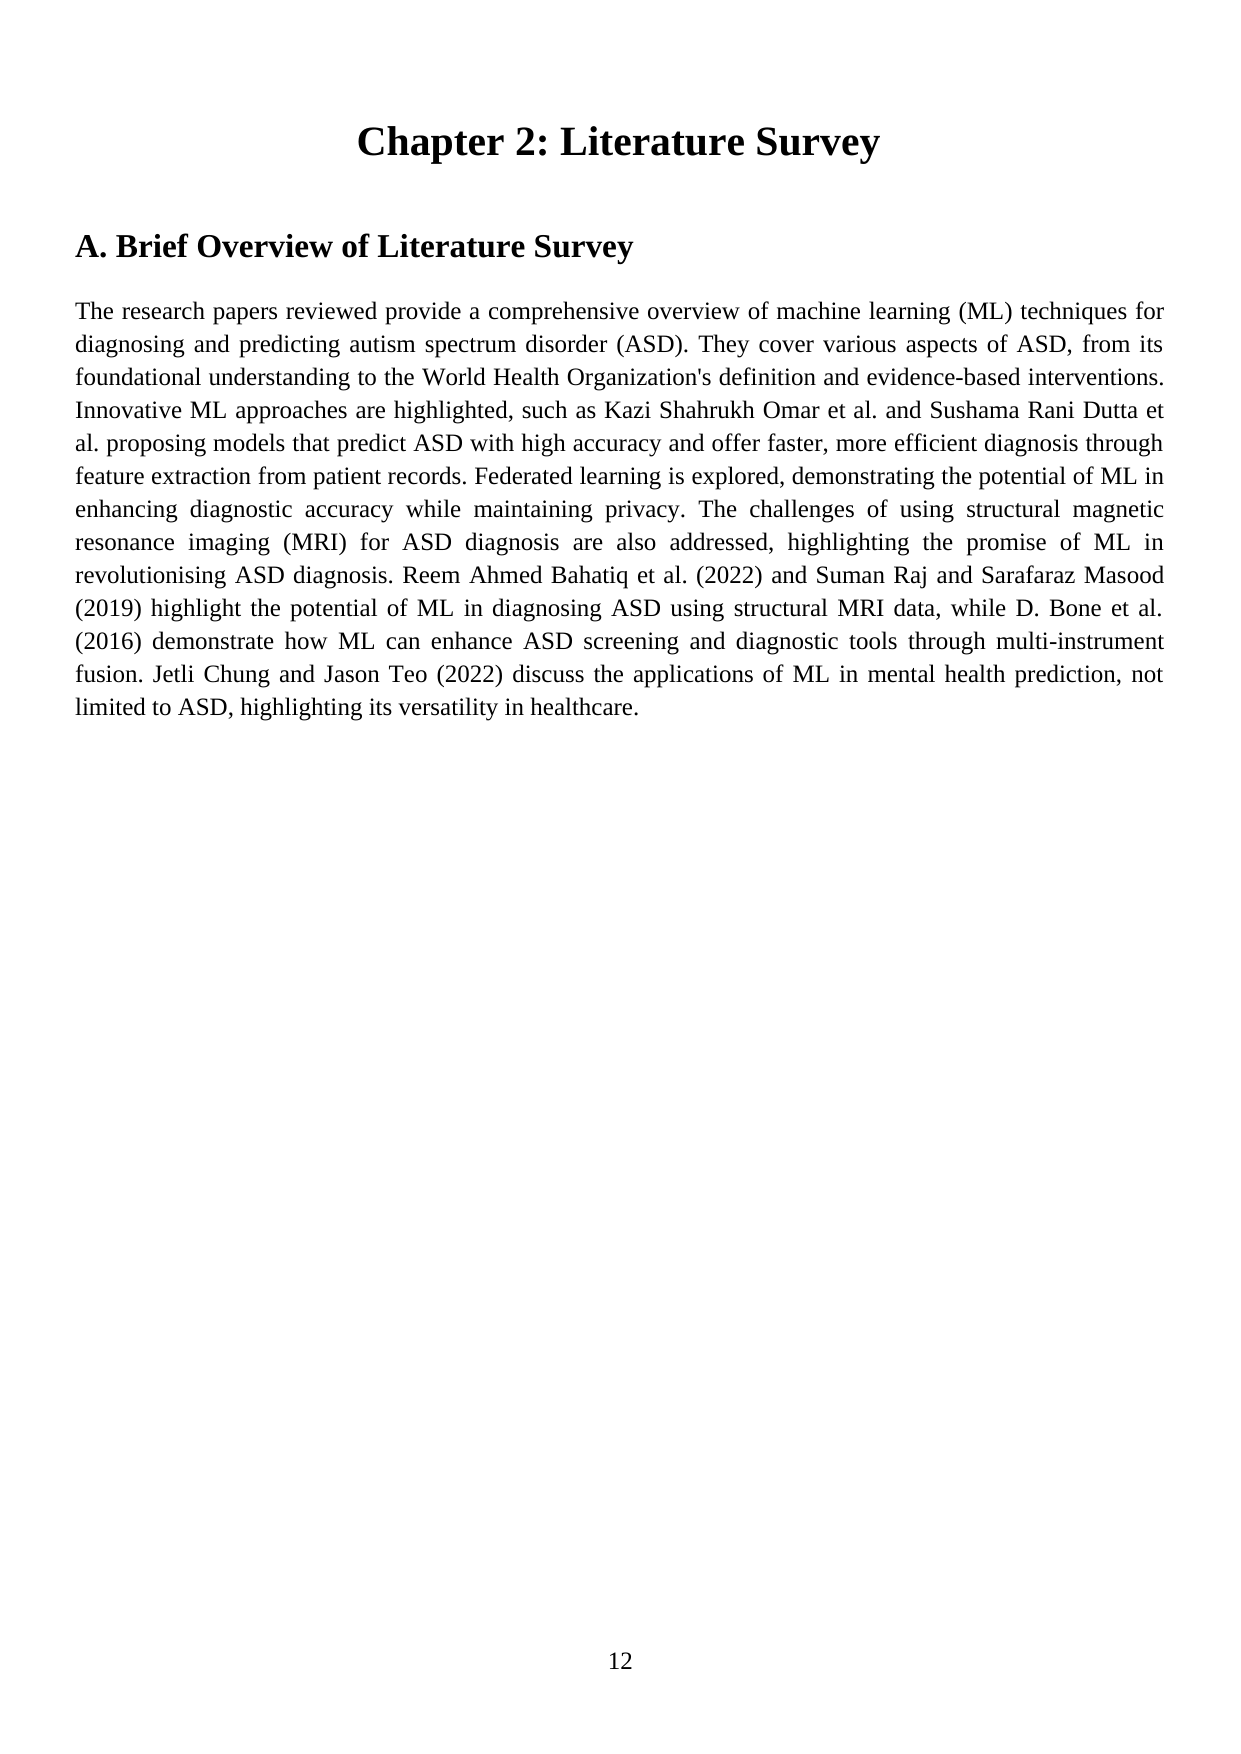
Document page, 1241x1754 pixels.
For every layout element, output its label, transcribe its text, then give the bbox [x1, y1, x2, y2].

subtitle A. Brief Overview of Literature Survey [75, 226, 1162, 264]
text The research papers reviewed provide a comprehensive overview of machine learning (ML) techniques for diagnosing and predicting autism spectrum disorder (ASD). They cover various aspects of ASD, from its foundational understanding to the World Health Organization's definition and evidence-based interventions. Innovative ML approaches are highlighted, such as Kazi Shahrukh Omar et al. and Sushama Rani Dutta et al. proposing models that predict ASD with high accuracy and offer faster, more efficient diagnosis through feature extraction from patient records. Federated learning is explored, demonstrating the potential of ML in enhancing diagnostic accuracy while maintaining privacy. The challenges of using structural magnetic resonance imaging (MRI) for ASD diagnosis are also addressed, highlighting the promise of ML in revolutionising ASD diagnosis. Reem Ahmed Bahatiq et al. (2022) and Suman Raj and Sarafaraz Masood (2019) highlight the potential of ML in diagnosing ASD using structural MRI data, while D. Bone et al. (2016) demonstrate how ML can enhance ASD screening and diagnostic tools through multi-instrument fusion. Jetli Chung and Jason Teo (2022) discuss the applications of ML in mental health prediction, not limited to ASD, highlighting its versatility in healthcare. [75, 296, 1165, 721]
subtitle Chapter 2: Literature Survey [75, 117, 1162, 164]
